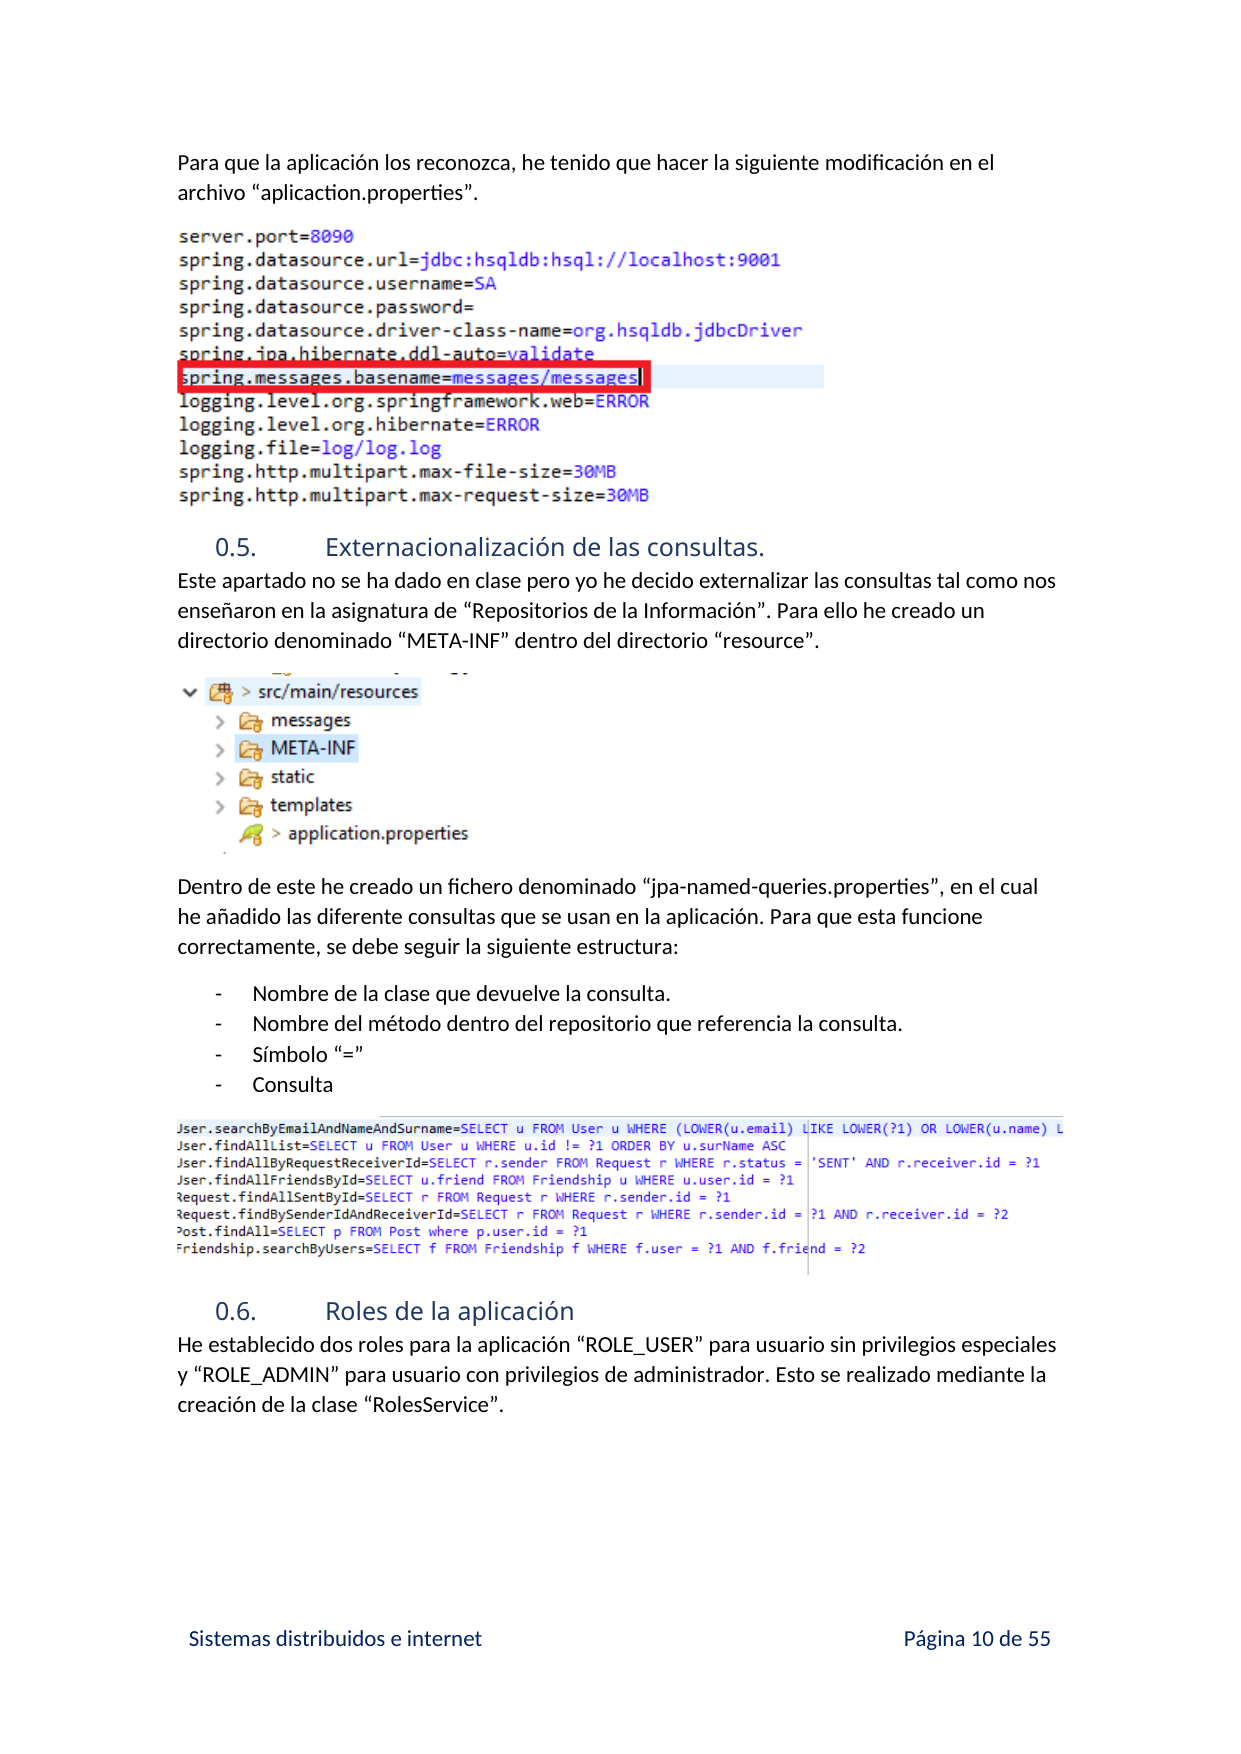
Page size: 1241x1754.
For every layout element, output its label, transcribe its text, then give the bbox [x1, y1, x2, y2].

subtitle Roles de la aplicación [215, 1293, 1063, 1327]
subtitle Externacionalización de las consultas. [215, 529, 1063, 563]
list Nombre de la clase que devuelve la consulta. [215, 979, 1063, 1007]
list Símbolo “=” [215, 1040, 1063, 1068]
picture [177, 673, 524, 854]
text He establecido dos roles para la aplicación “ROLE_USER” para usuario sin privilegios especiales y “ROLE_ADMIN” para usuario con privilegios de administrador. Esto se realizado mediante la creación de la clase “RolesService”. [177, 1330, 1063, 1418]
picture [177, 1116, 1063, 1275]
text Dentro de este he creado un fichero denominado “jpa-named-queries.properties”, en el cual he añadido las diferente consultas que se usan en la aplicación. Para que esta funcione correctamente, se debe seguir la siguiente estructura: [177, 872, 1063, 961]
picture [177, 224, 824, 511]
text Para que la aplicación los reconozca, he tenido que hacer la siguiente modificación en el archivo “aplicaction.properties”. [177, 148, 1063, 206]
list Consulta [215, 1070, 1063, 1098]
list Nombre del método dentro del repositorio que referencia la consulta. [215, 1009, 1063, 1038]
text Este apartado no se ha dado en clase pero yo he decido externalizar las consultas tal como nos enseñaron en la asignatura de “Repositorios de la Información”. Para ello he creado un directorio denominado “META-INF” dentro del directorio “resource”. [177, 566, 1063, 655]
